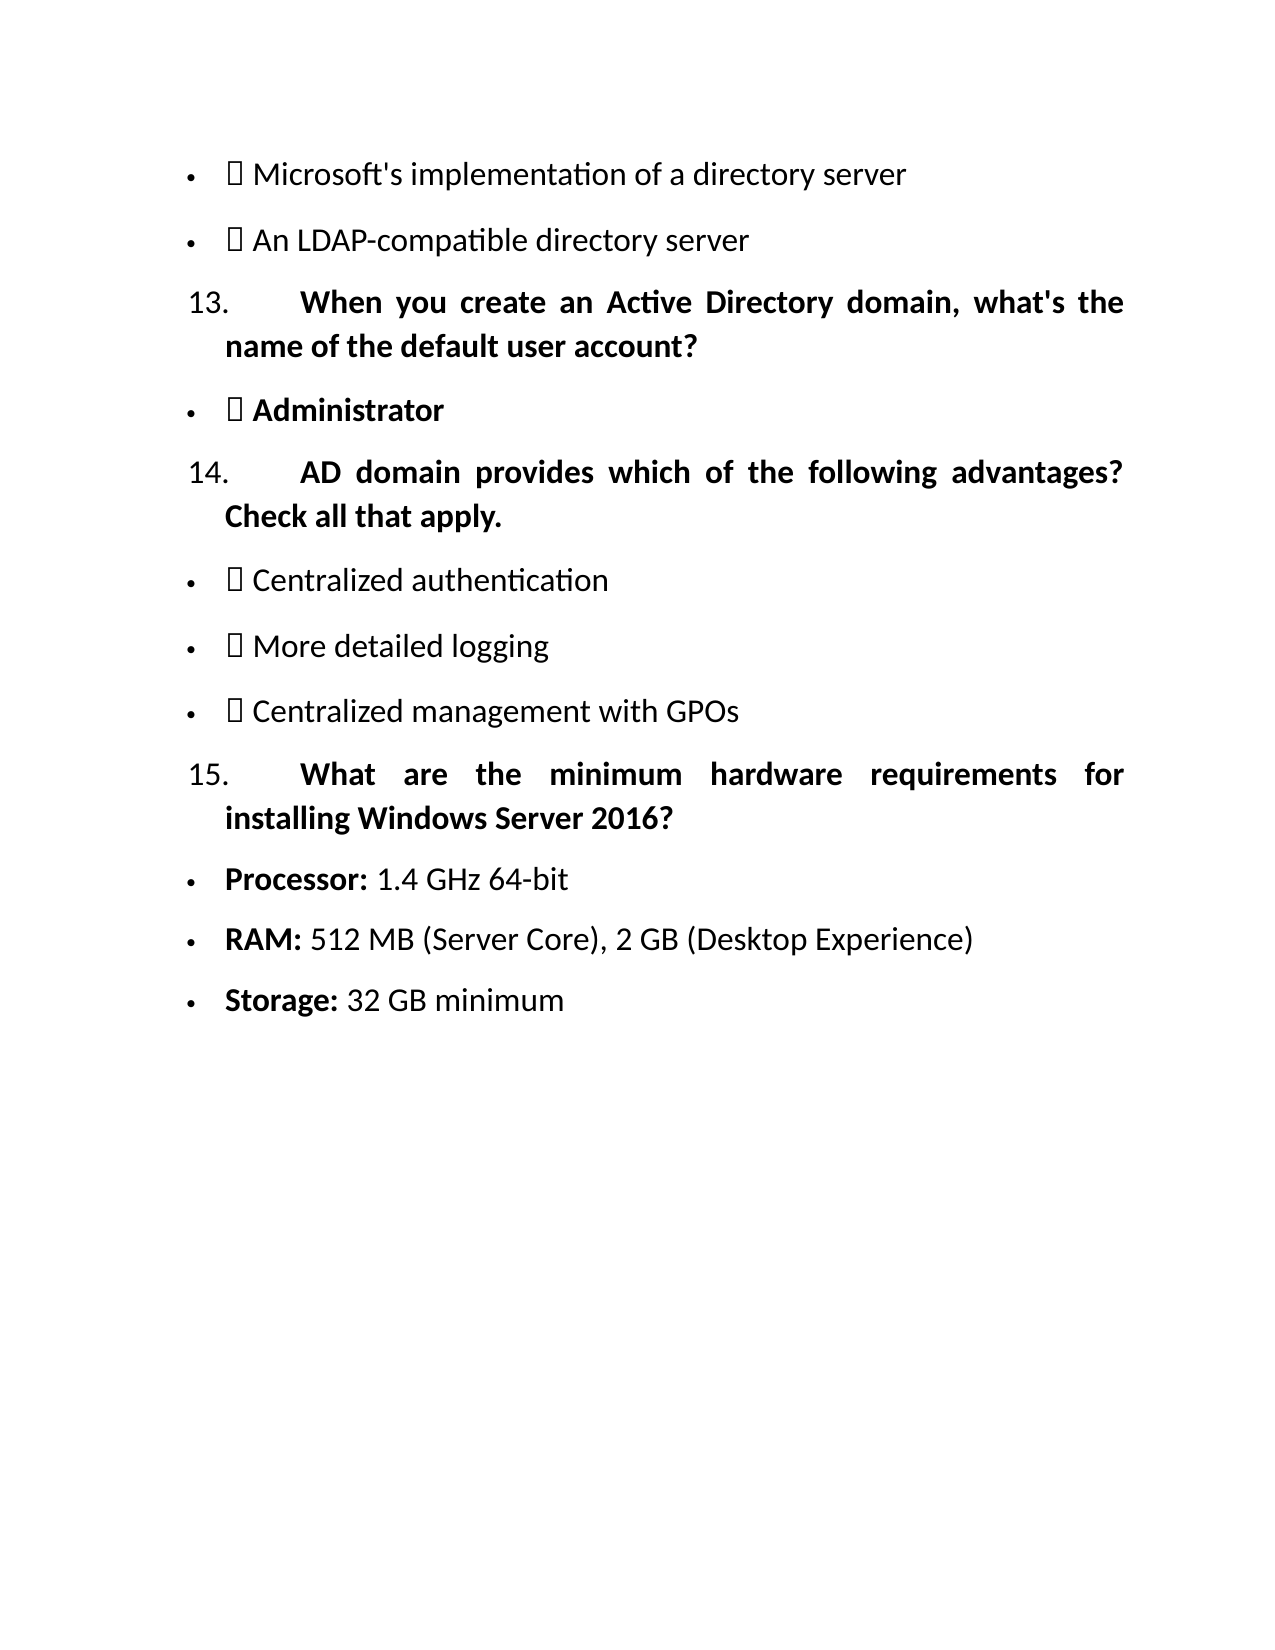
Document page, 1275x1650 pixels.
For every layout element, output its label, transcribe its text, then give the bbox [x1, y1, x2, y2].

list ✅ An LDAP-compatible directory server [187, 216, 1125, 261]
list AD domain provides which of the following advantages? Check all that apply. [187, 451, 1125, 536]
list RAM: 512 MB (Server Core), 2 GB (Desktop Experience) [187, 918, 1125, 959]
list Storage: 32 GB minimum [187, 979, 1125, 1019]
list What are the minimum hardware requirements for installing Windows Server 2016? [187, 753, 1125, 838]
list ✅ Administrator [187, 386, 1125, 431]
list ✅ Centralized management with GPOs [187, 687, 1125, 733]
list When you create an Active Directory domain, what's the name of the default user account? [187, 281, 1125, 366]
list Processor: 1.4 GHz 64-bit [187, 857, 1125, 898]
list ✅ More detailed logging [187, 622, 1125, 667]
list ✅ Microsoft's implementation of a directory server [187, 150, 1125, 195]
list ✅ Centralized authentication [187, 556, 1125, 601]
